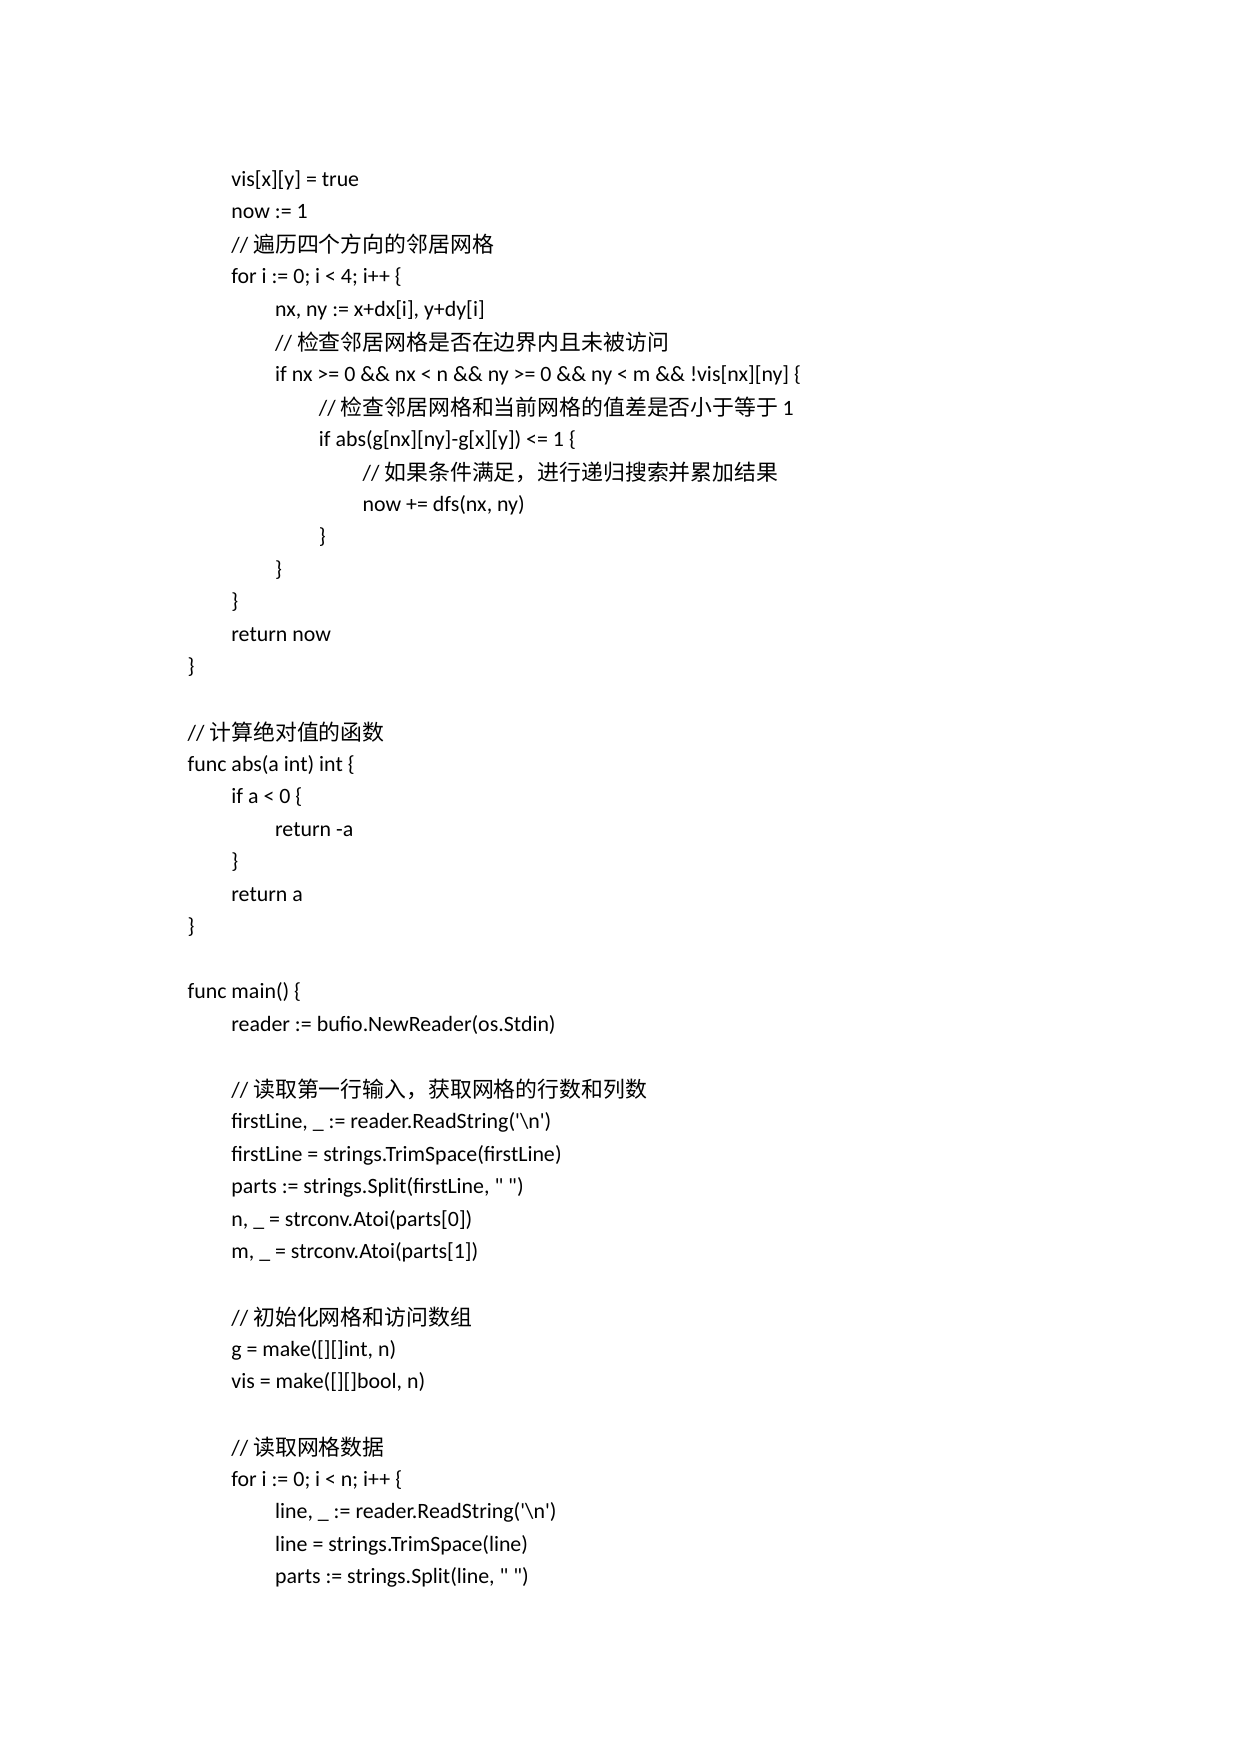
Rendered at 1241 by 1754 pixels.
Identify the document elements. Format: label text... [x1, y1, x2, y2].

text } [187, 552, 1053, 584]
text if abs(g[nx][ny]-g[x][y]) <= 1 { [187, 422, 1053, 454]
text // 初始化网格和访问数组 [187, 1299, 1053, 1332]
text } [187, 649, 1053, 682]
text // 检查邻居网格是否在边界内且未被访问 [187, 324, 1053, 357]
text // 遍历四个方向的邻居网格 [187, 227, 1053, 259]
text m, _ = strconv.Atoi(parts[1]) [187, 1234, 1053, 1267]
text if a < 0 { [187, 779, 1053, 812]
text return -a [187, 812, 1053, 844]
text // 读取网格数据 [187, 1429, 1053, 1462]
text return a [187, 877, 1053, 909]
text } [187, 909, 1053, 942]
text line, _ := reader.ReadString('\n') [187, 1494, 1053, 1527]
text } [187, 584, 1053, 617]
text vis[x][y] = true [187, 162, 1053, 194]
text // 计算绝对值的函数 [187, 714, 1053, 747]
text // 检查邻居网格和当前网格的值差是否小于等于1 [187, 389, 1053, 422]
text return now [187, 617, 1053, 649]
text func main() { [187, 974, 1053, 1007]
text now += dfs(nx, ny) [187, 487, 1053, 519]
text vis = make([][]bool, n) [187, 1364, 1053, 1397]
text line = strings.TrimSpace(line) [187, 1527, 1053, 1559]
text parts := strings.Split(line, " ") [187, 1559, 1053, 1592]
text for i := 0; i < 4; i++ { [187, 259, 1053, 292]
text g = make([][]int, n) [187, 1332, 1053, 1364]
text n, _ = strconv.Atoi(parts[0]) [187, 1202, 1053, 1234]
text firstLine, _ := reader.ReadString('\n') [187, 1104, 1053, 1137]
text reader := bufio.NewReader(os.Stdin) [187, 1007, 1053, 1039]
text } [187, 844, 1053, 877]
text nx, ny := x+dx[i], y+dy[i] [187, 292, 1053, 324]
text // 读取第一行输入，获取网格的行数和列数 [187, 1072, 1053, 1104]
text } [187, 519, 1053, 552]
text if nx >= 0 && nx < n && ny >= 0 && ny < m && !vis[nx][ny] { [187, 357, 1053, 389]
text // 如果条件满足，进行递归搜索并累加结果 [187, 454, 1053, 487]
text parts := strings.Split(firstLine, " ") [187, 1169, 1053, 1202]
text func abs(a int) int { [187, 747, 1053, 779]
text firstLine = strings.TrimSpace(firstLine) [187, 1137, 1053, 1169]
text for i := 0; i < n; i++ { [187, 1462, 1053, 1494]
text now := 1 [187, 194, 1053, 227]
